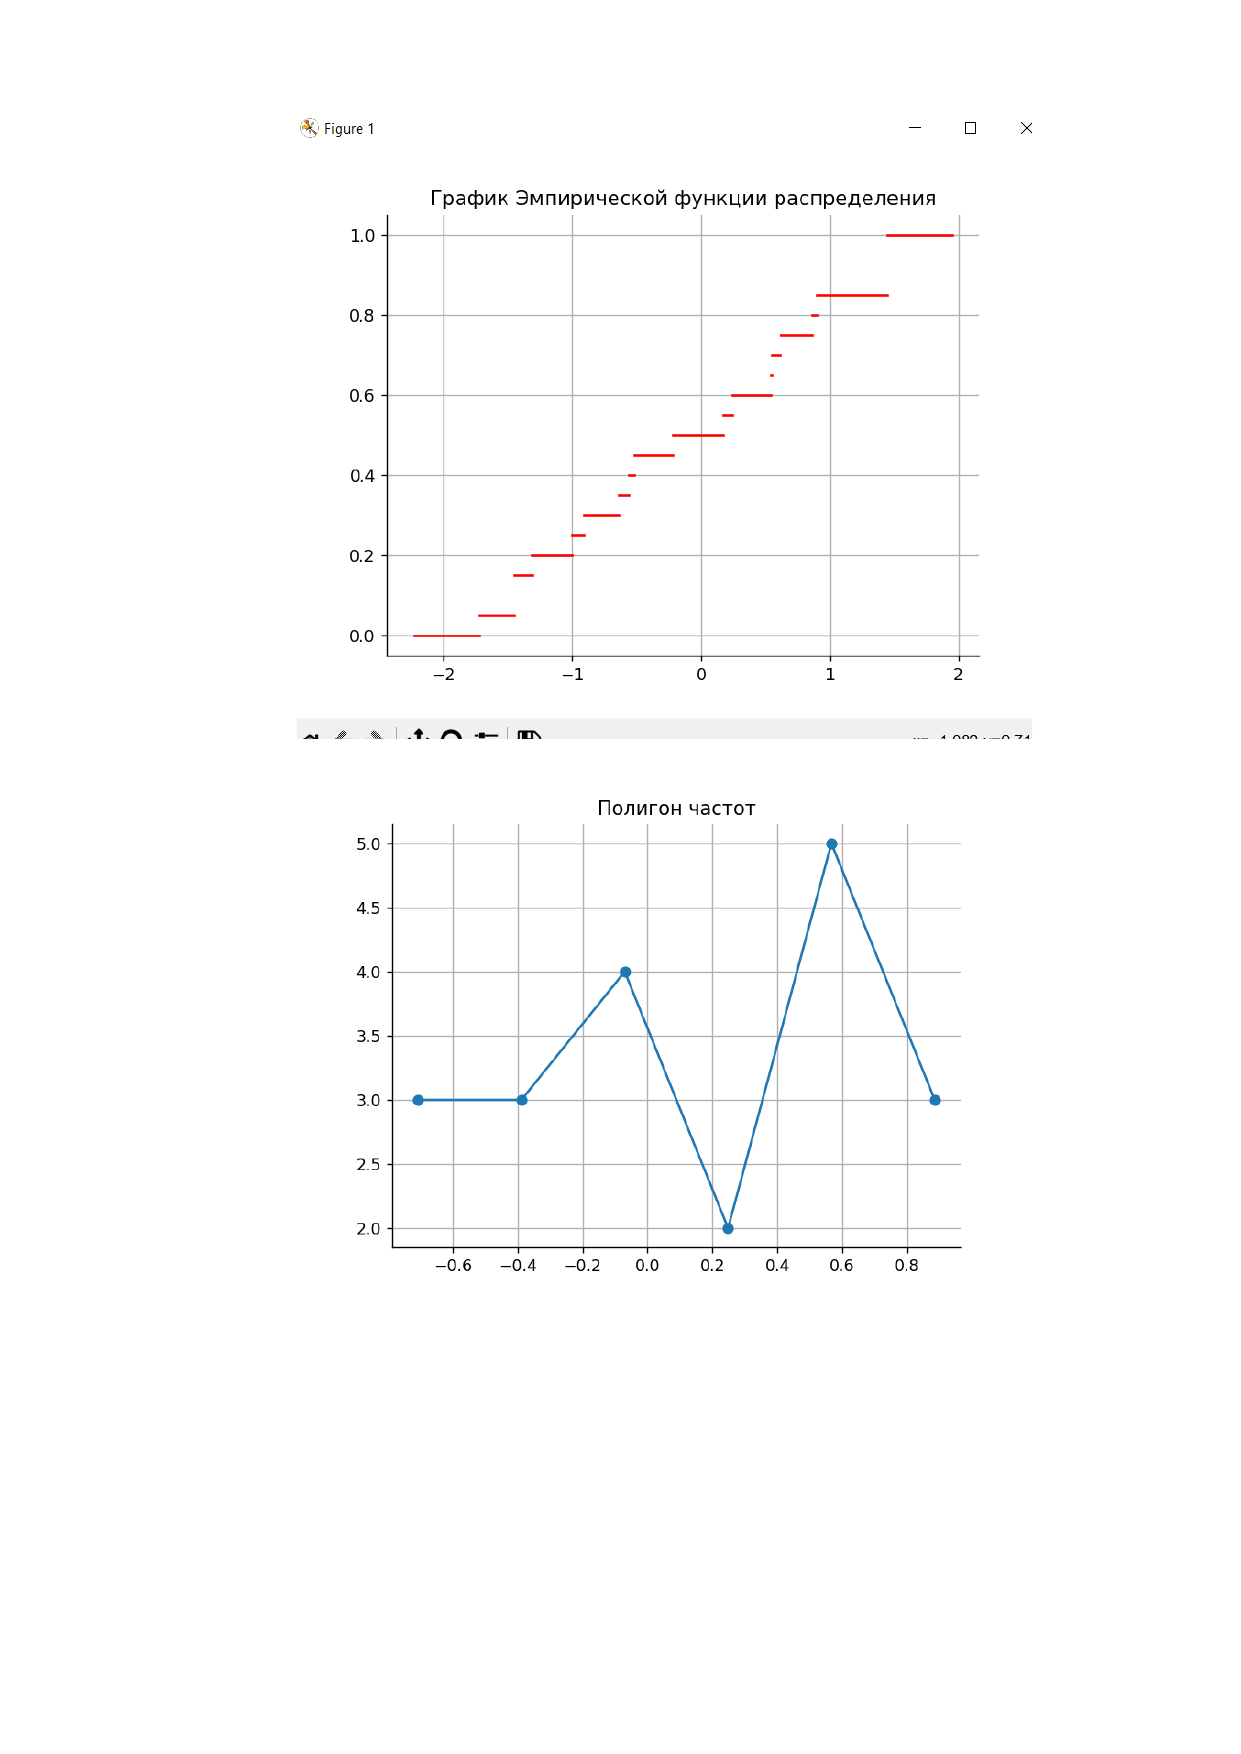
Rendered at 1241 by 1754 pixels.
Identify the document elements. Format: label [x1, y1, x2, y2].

picture [313, 756, 1015, 1289]
picture [296, 118, 1033, 739]
